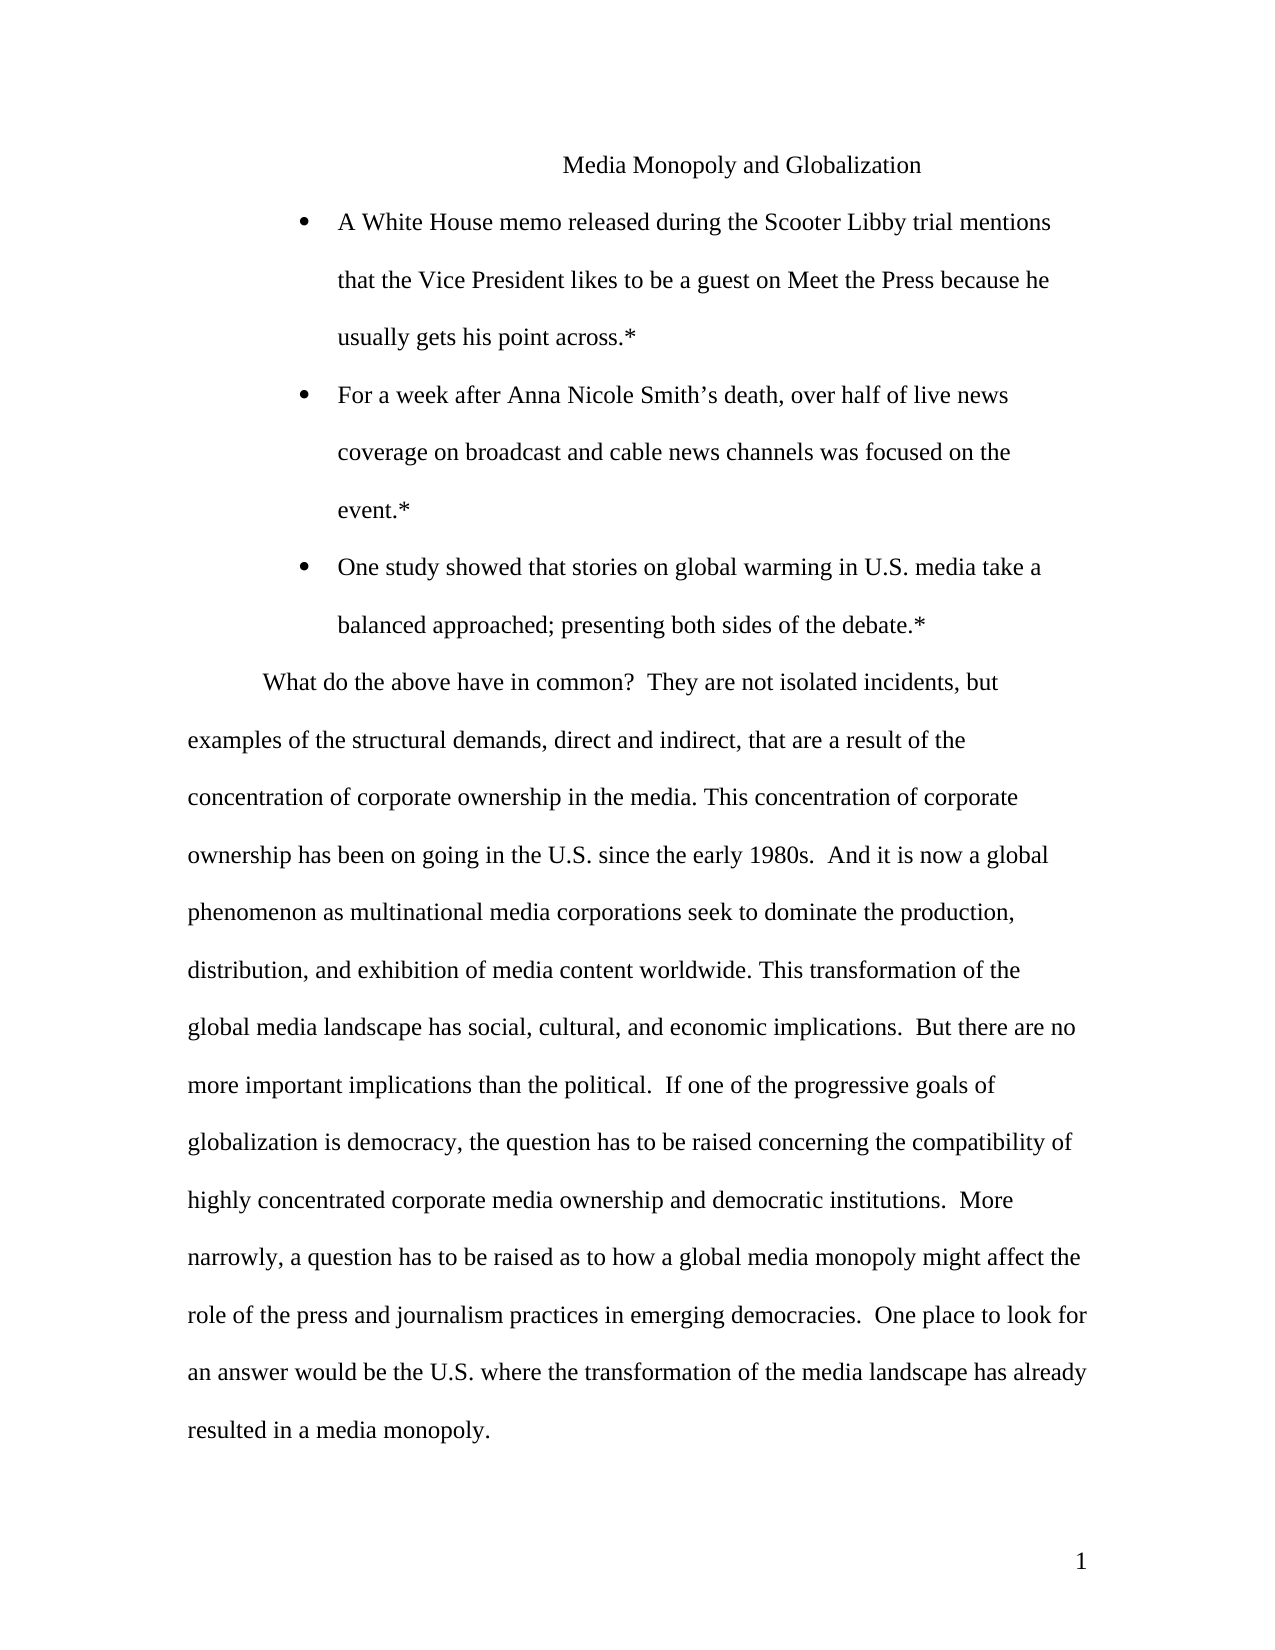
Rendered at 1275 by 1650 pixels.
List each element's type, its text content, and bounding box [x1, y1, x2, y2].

text What do the above have in common? They are not isolated incidents, but examples of the structural demands, direct and indirect, that are a result of the concentration of corporate ownership in the media. This concentration of corporate ownership has been on going in the U.S. since the early 1980s. And it is now a global phenomenon as multinational media corporations seek to dominate the production, distribution, and exhibition of media content worldwide. This transformation of the global media landscape has social, cultural, and economic implications. But there are no more important implications than the political. If one of the progressive goals of globalization is democracy, the question has to be raised concerning the compatibility of highly concentrated corporate media ownership and democratic institutions. More narrowly, a question has to be raised as to how a global media monopoly might affect the role of the press and journalism practices in emerging democracies. One place to look for an answer would be the U.S. where the transformation of the media landscape has already resulted in a media monopoly. [187, 667, 1087, 1444]
list A White House memo released during the Scooter Libby trial mentions that the Vice President likes to be a guest on Meet the Press because he usually gets his point across.* [300, 207, 1087, 351]
text Media Monopoly and Globalization [300, 150, 1087, 179]
list For a week after Anna Nicole Smith’s death, over half of live news coverage on broadcast and cable news channels was focused on the event.* [300, 380, 1087, 524]
list One study showed that stories on global warming in U.S. media take a balanced approached; presenting both sides of the debate.* [300, 552, 1087, 639]
